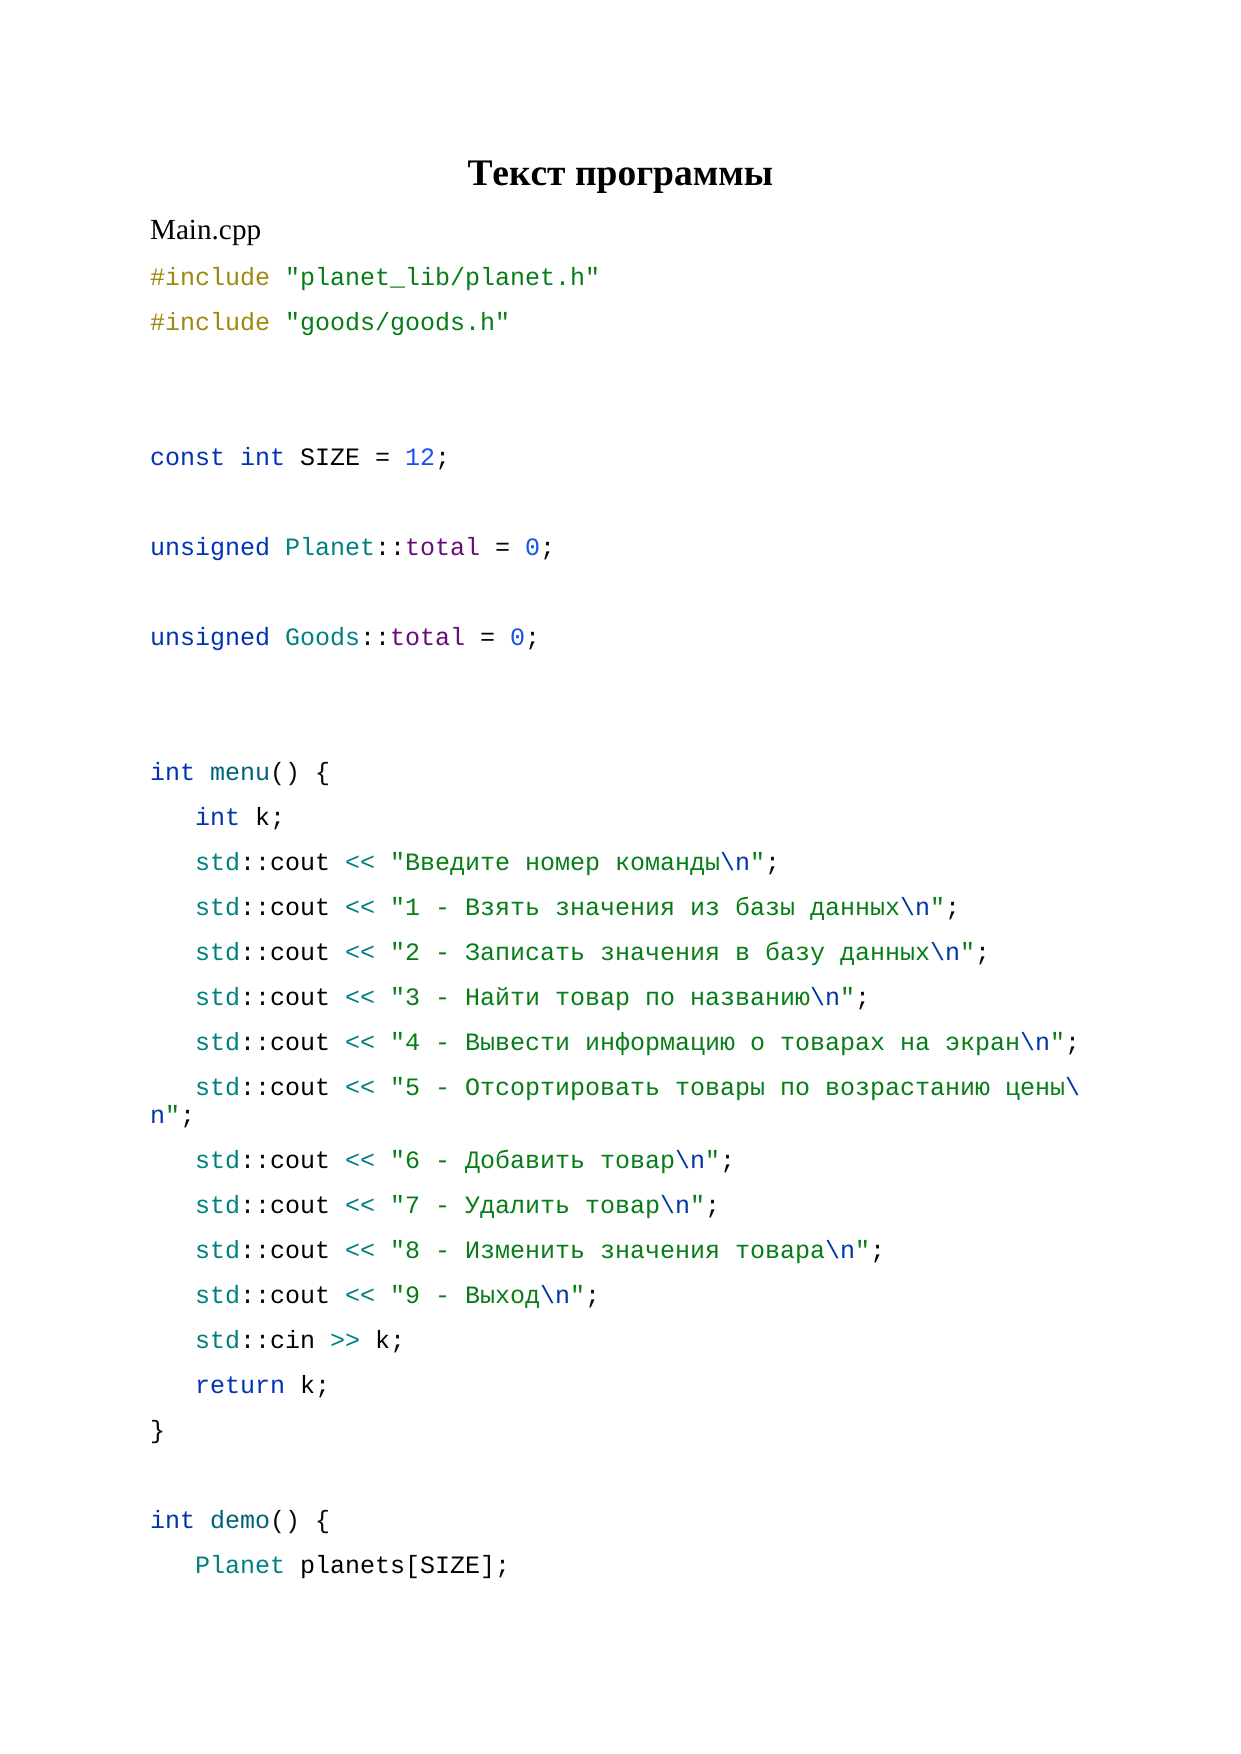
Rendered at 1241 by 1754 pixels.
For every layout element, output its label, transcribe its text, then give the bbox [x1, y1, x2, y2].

text Текст программы [150, 150, 1090, 193]
text std::cout << "6 - Добавить товар\n"; [150, 1148, 1090, 1176]
text unsigned Goods::total = 0; [150, 624, 1090, 653]
text std::cout << "9 - Выход\n"; [150, 1283, 1090, 1311]
text } [150, 1418, 1090, 1446]
text std::cout << "5 - Отсортировать товары по возрастанию цены\n"; [150, 1074, 1090, 1131]
text #include "planet_lib/planet.h" [150, 264, 1090, 293]
text int k; [150, 804, 1090, 833]
text std::cout << "3 - Найти товар по названию\n"; [150, 984, 1090, 1013]
text std::cout << "2 - Записать значения в базу данных\n"; [150, 939, 1090, 968]
text std::cout << "7 - Удалить товар\n"; [150, 1193, 1090, 1221]
text return k; [150, 1373, 1090, 1401]
text int menu() { [150, 759, 1090, 788]
text Planet planets[SIZE]; [150, 1553, 1090, 1581]
text std::cout << "Введите номер команды\n"; [150, 849, 1090, 878]
text unsigned Planet::total = 0; [150, 534, 1090, 563]
text int demo() { [150, 1508, 1090, 1536]
text const int SIZE = 12; [150, 444, 1090, 473]
text Main.cpp [150, 212, 1090, 246]
text std::cin >> k; [150, 1328, 1090, 1356]
text #include "goods/goods.h" [150, 309, 1090, 338]
text std::cout << "4 - Вывести информацию о товарах на экран\n"; [150, 1029, 1090, 1058]
text std::cout << "8 - Изменить значения товара\n"; [150, 1238, 1090, 1266]
text std::cout << "1 - Взять значения из базы данных\n"; [150, 894, 1090, 923]
